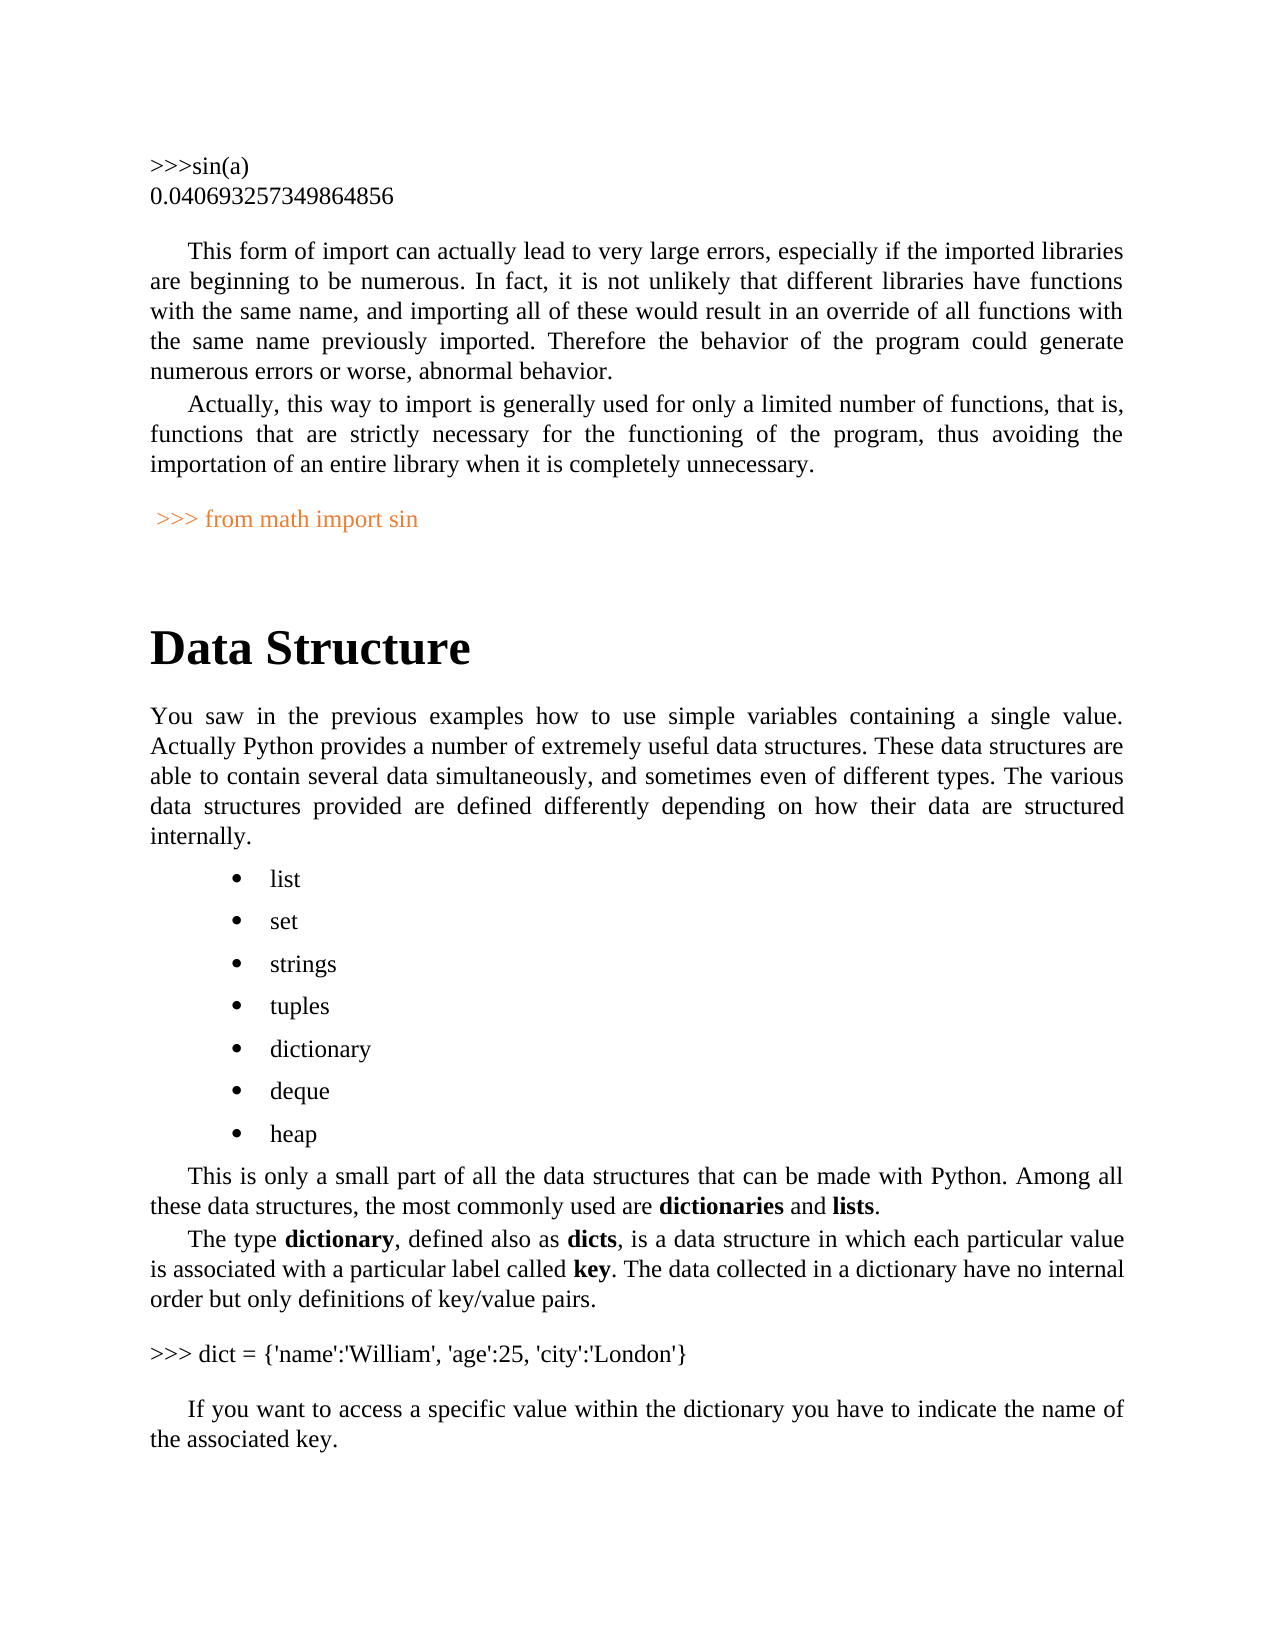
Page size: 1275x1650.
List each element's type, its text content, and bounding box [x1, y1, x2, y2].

text Actually, this way to import is generally used for only a limited number of functions, that is, functions that are strictly necessary for the functioning of the program, thus avoiding the importation of an entire library when it is completely unnecessary. [150, 387, 1125, 477]
text If you want to access a specific value within the dictionary you have to indicate the name of the associated key. [150, 1392, 1125, 1452]
text Data Structure [150, 617, 1125, 675]
list dictionary [232, 1032, 1125, 1062]
text You saw in the previous examples how to use simple variables containing a single value. Actually Python provides a number of extremely useful data structures. These data structures are able to contain several data simultaneously, and sometimes even of different types. The various data structures provided are defined differently depending on how their data are structured internally. [150, 700, 1125, 850]
text This form of import can actually lead to very large errors, especially if the imported libraries are beginning to be numerous. In fact, it is not unlikely that different libraries have functions with the same name, and importing all of these would result in an override of all functions with the same name previously imported. Therefore the behavior of the program could generate numerous errors or worse, abnormal behavior. [150, 235, 1125, 385]
text The type dictionary, defined also as dicts, is a data structure in which each particular value is associated with a particular label called key. The data collected in a dictionary have no internal order but only definitions of key/value pairs. [150, 1222, 1125, 1312]
text >>>sin(a) 0.040693257349864856 [150, 150, 1125, 210]
list tuples [232, 990, 1125, 1020]
list strings [232, 947, 1125, 977]
list deque [232, 1075, 1125, 1105]
text >>> dict = {'name':'William', 'age':25, 'city':'London'} [150, 1337, 1125, 1367]
text This is only a small part of all the data structures that can be made with Python. Among all these data structures, the most commonly used are dictionaries and lists. [150, 1160, 1125, 1220]
list list [232, 862, 1125, 892]
list set [232, 905, 1125, 935]
text >>> from math import sin [150, 502, 1125, 532]
list heap [232, 1117, 1125, 1147]
